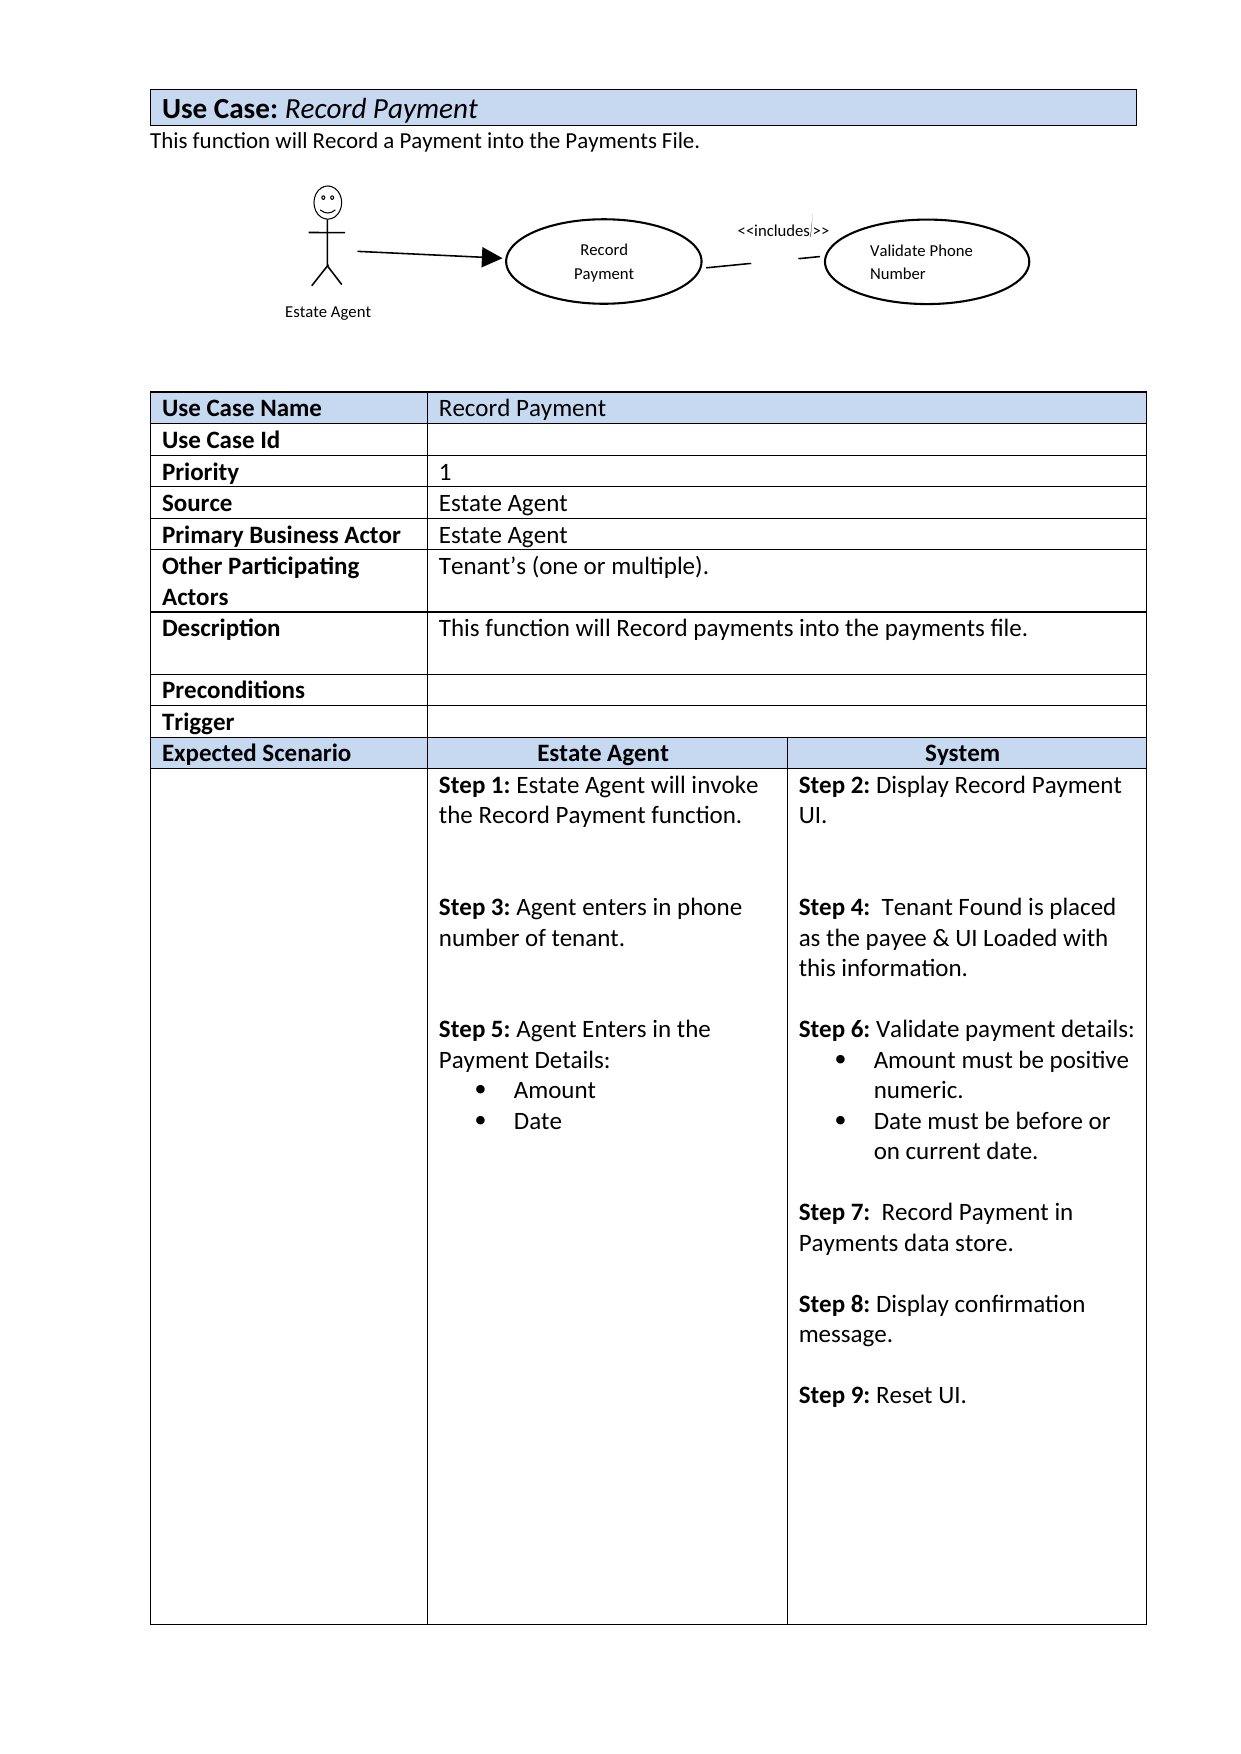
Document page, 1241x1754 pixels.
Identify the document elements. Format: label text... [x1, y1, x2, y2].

table_cell Source [151, 487, 427, 518]
table_cell Other Participating Actors [151, 550, 427, 611]
table_header Use Case: Record Payment [151, 90, 1136, 125]
table_cell Tenant’s (one or multiple). [428, 550, 1146, 611]
table_cell Estate Agent [428, 487, 1146, 518]
table_cell Estate Agent [428, 519, 1146, 549]
text This function will Record a Payment into the Payments File. [150, 126, 1090, 154]
table_cell Priority [151, 456, 427, 486]
table_cell 1 [428, 456, 1146, 486]
table_cell Preconditions [151, 675, 427, 705]
table_cell [151, 769, 427, 1624]
table_cell Expected Scenario [151, 738, 427, 768]
table_cell Use Case Id [151, 424, 427, 454]
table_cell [428, 769, 787, 1624]
table_cell Trigger [151, 706, 427, 737]
table_header Use Case Name [151, 393, 427, 423]
table_cell This function will Record payments into the payments file. [428, 613, 1146, 673]
table_cell Estate Agent [428, 738, 787, 768]
table_cell System [788, 738, 1146, 768]
table_cell [428, 424, 1146, 454]
table_cell [428, 706, 1146, 737]
table_cell Primary Business Actor [151, 519, 427, 549]
table_cell Description [151, 613, 427, 673]
table_cell [428, 675, 1146, 705]
table_header Record Payment [428, 393, 1146, 423]
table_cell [788, 769, 1146, 1624]
